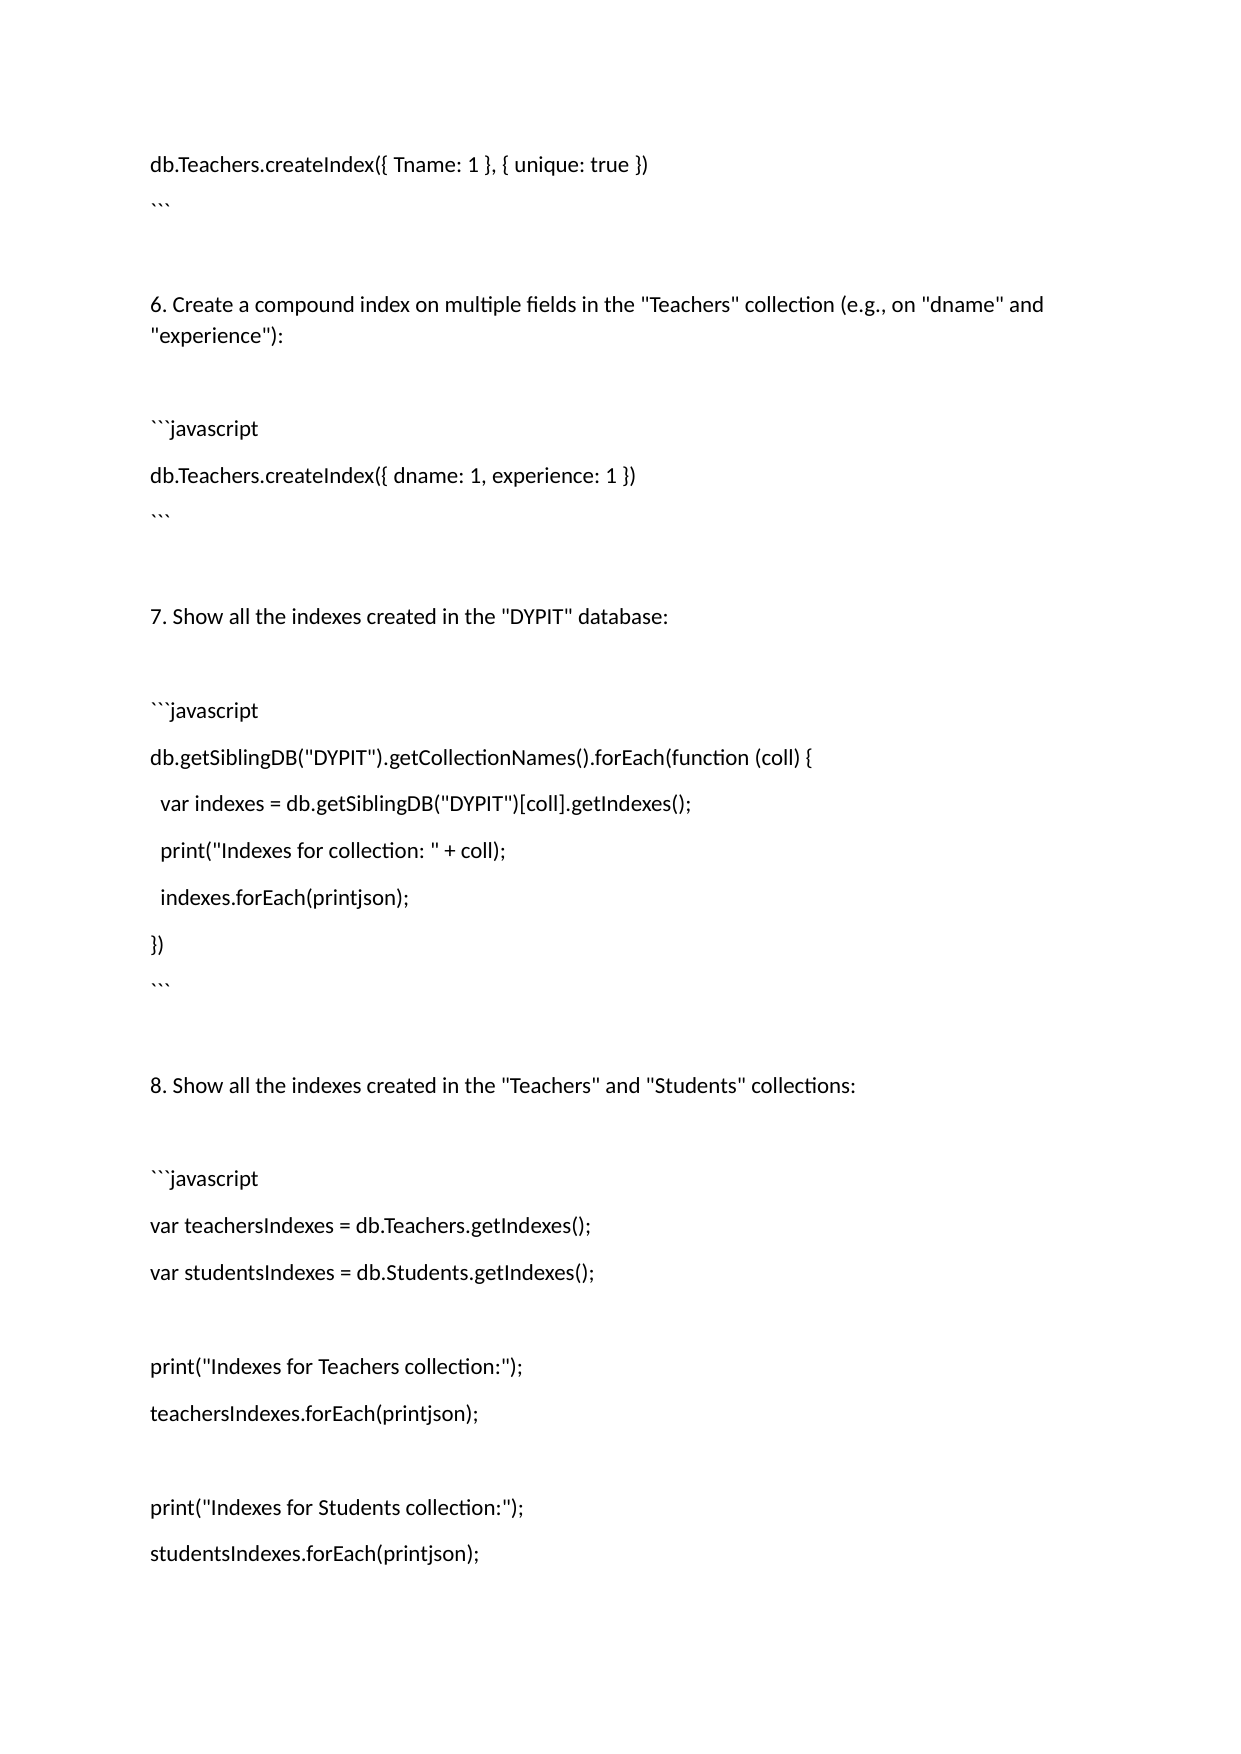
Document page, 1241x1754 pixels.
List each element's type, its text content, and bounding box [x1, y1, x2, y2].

text }) [150, 930, 1090, 958]
text ``` [150, 977, 1090, 1005]
text indexes.forEach(printjson); [150, 883, 1090, 911]
text db.Teachers.createIndex({ dname: 1, experience: 1 }) [150, 461, 1090, 489]
text 8. Show all the indexes created in the "Teachers" and "Students" collections: [150, 1071, 1090, 1099]
text print("Indexes for Teachers collection:"); [150, 1352, 1090, 1380]
text ``` [150, 197, 1090, 225]
text print("Indexes for collection: " + coll); [150, 836, 1090, 864]
text var indexes = db.getSiblingDB("DYPIT")[coll].getIndexes(); [150, 789, 1090, 818]
text var studentsIndexes = db.Students.getIndexes(); [150, 1258, 1090, 1286]
text db.getSiblingDB("DYPIT").getCollectionNames().forEach(function (coll) { [150, 743, 1090, 771]
text 6. Create a compound index on multiple fields in the "Teachers" collection (e.g., on "dname" and "experience"): [150, 291, 1090, 349]
text ``` [150, 508, 1090, 536]
text ```javascript [150, 696, 1090, 724]
text 7. Show all the indexes created in the "DYPIT" database: [150, 602, 1090, 630]
text studentsIndexes.forEach(printjson); [150, 1539, 1090, 1568]
text ```javascript [150, 414, 1090, 443]
text ```javascript [150, 1164, 1090, 1193]
text var teachersIndexes = db.Teachers.getIndexes(); [150, 1211, 1090, 1239]
text teachersIndexes.forEach(printjson); [150, 1399, 1090, 1427]
text db.Teachers.createIndex({ Tname: 1 }, { unique: true }) [150, 150, 1090, 178]
text print("Indexes for Students collection:"); [150, 1493, 1090, 1521]
